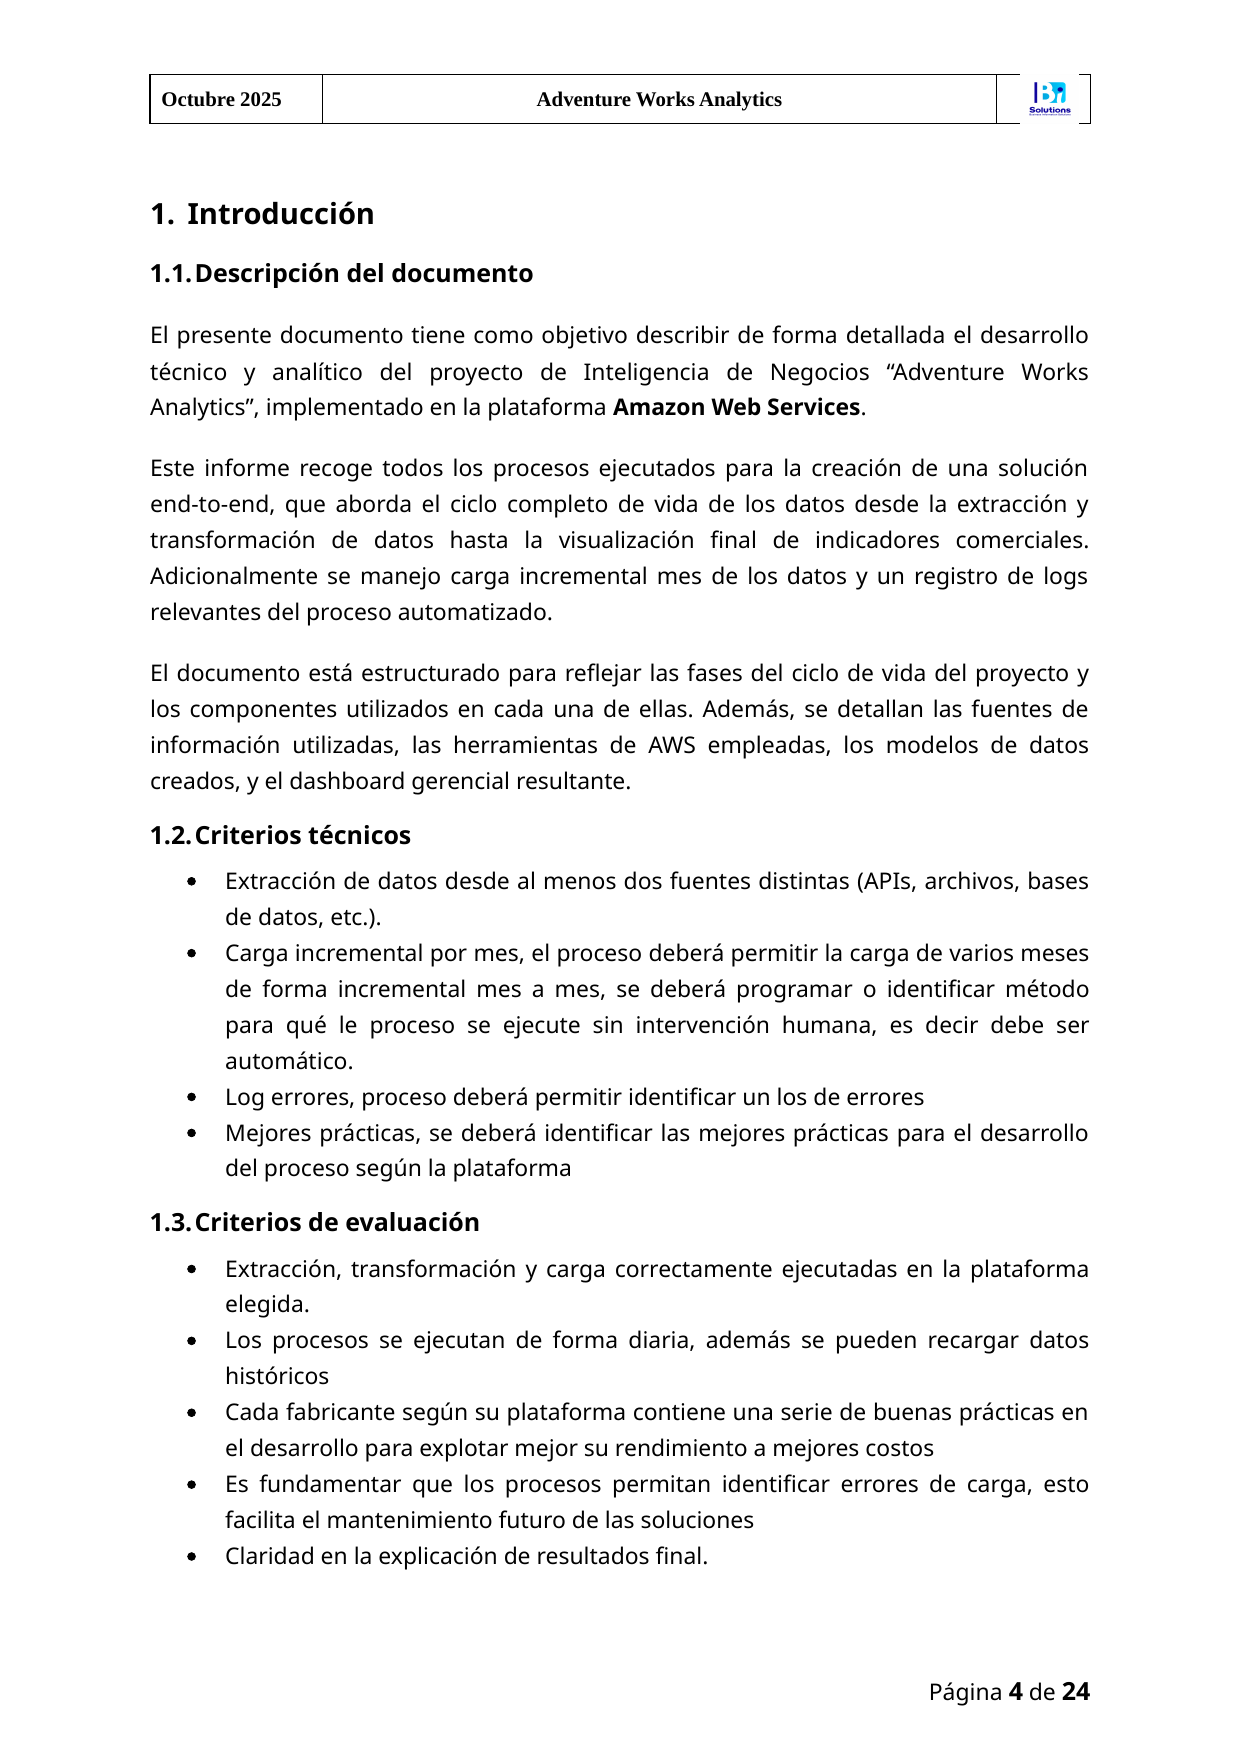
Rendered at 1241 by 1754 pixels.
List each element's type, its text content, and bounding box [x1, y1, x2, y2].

text Este informe recoge todos los procesos ejecutados para la creación de una solución end-to-end, que aborda el ciclo completo de vida de los datos desde la extracción y transformación de datos hasta la visualización final de indicadores comerciales. Adicionalmente se manejo carga incremental mes de los datos y un registro de logs relevantes del proceso automatizado. [150, 452, 1090, 627]
subtitle Introducción [150, 193, 1090, 233]
list Claridad en la explicación de resultados final. [187, 1540, 1090, 1571]
list Mejores prácticas, se deberá identificar las mejores prácticas para el desarrollo del proceso según la plataforma [187, 1116, 1090, 1184]
list Cada fabricante según su plataforma contiene una serie de buenas prácticas en el desarrollo para explotar mejor su rendimiento a mejores costos [187, 1396, 1090, 1463]
list Log errores, proceso deberá permitir identificar un los de errores [187, 1081, 1090, 1112]
list Es fundamentar que los procesos permitan identificar errores de carga, esto facilita el mantenimiento futuro de las soluciones [187, 1468, 1090, 1535]
subtitle Descripción del documento [149, 255, 1090, 289]
picture [1020, 74, 1079, 124]
text El documento está estructurado para reflejar las fases del ciclo de vida del proyecto y los componentes utilizados en cada una de ellas. Además, se detallan las fuentes de información utilizadas, las herramientas de AWS empleadas, los modelos de datos creados, y el dashboard gerencial resultante. [150, 657, 1090, 796]
list Los procesos se ejecutan de forma diaria, además se pueden recargar datos históricos [187, 1324, 1090, 1392]
list Carga incremental por mes, el proceso deberá permitir la carga de varios meses de forma incremental mes a mes, se deberá programar o identificar método para qué le proceso se ejecute sin intervención humana, es decir debe ser automático. [187, 937, 1090, 1076]
subtitle Criterios técnicos [149, 817, 1090, 851]
subtitle Criterios de evaluación [149, 1205, 1090, 1239]
list Extracción de datos desde al menos dos fuentes distintas (APIs, archivos, bases de datos, etc.). [187, 865, 1090, 932]
text El presente documento tiene como objetivo describir de forma detallada el desarrollo técnico y analítico del proyecto de Inteligencia de Negocios “Adventure Works Analytics”, implementado en la plataforma Amazon Web Services. [150, 319, 1090, 423]
list Extracción, transformación y carga correctamente ejecutadas en la plataforma elegida. [187, 1252, 1090, 1320]
